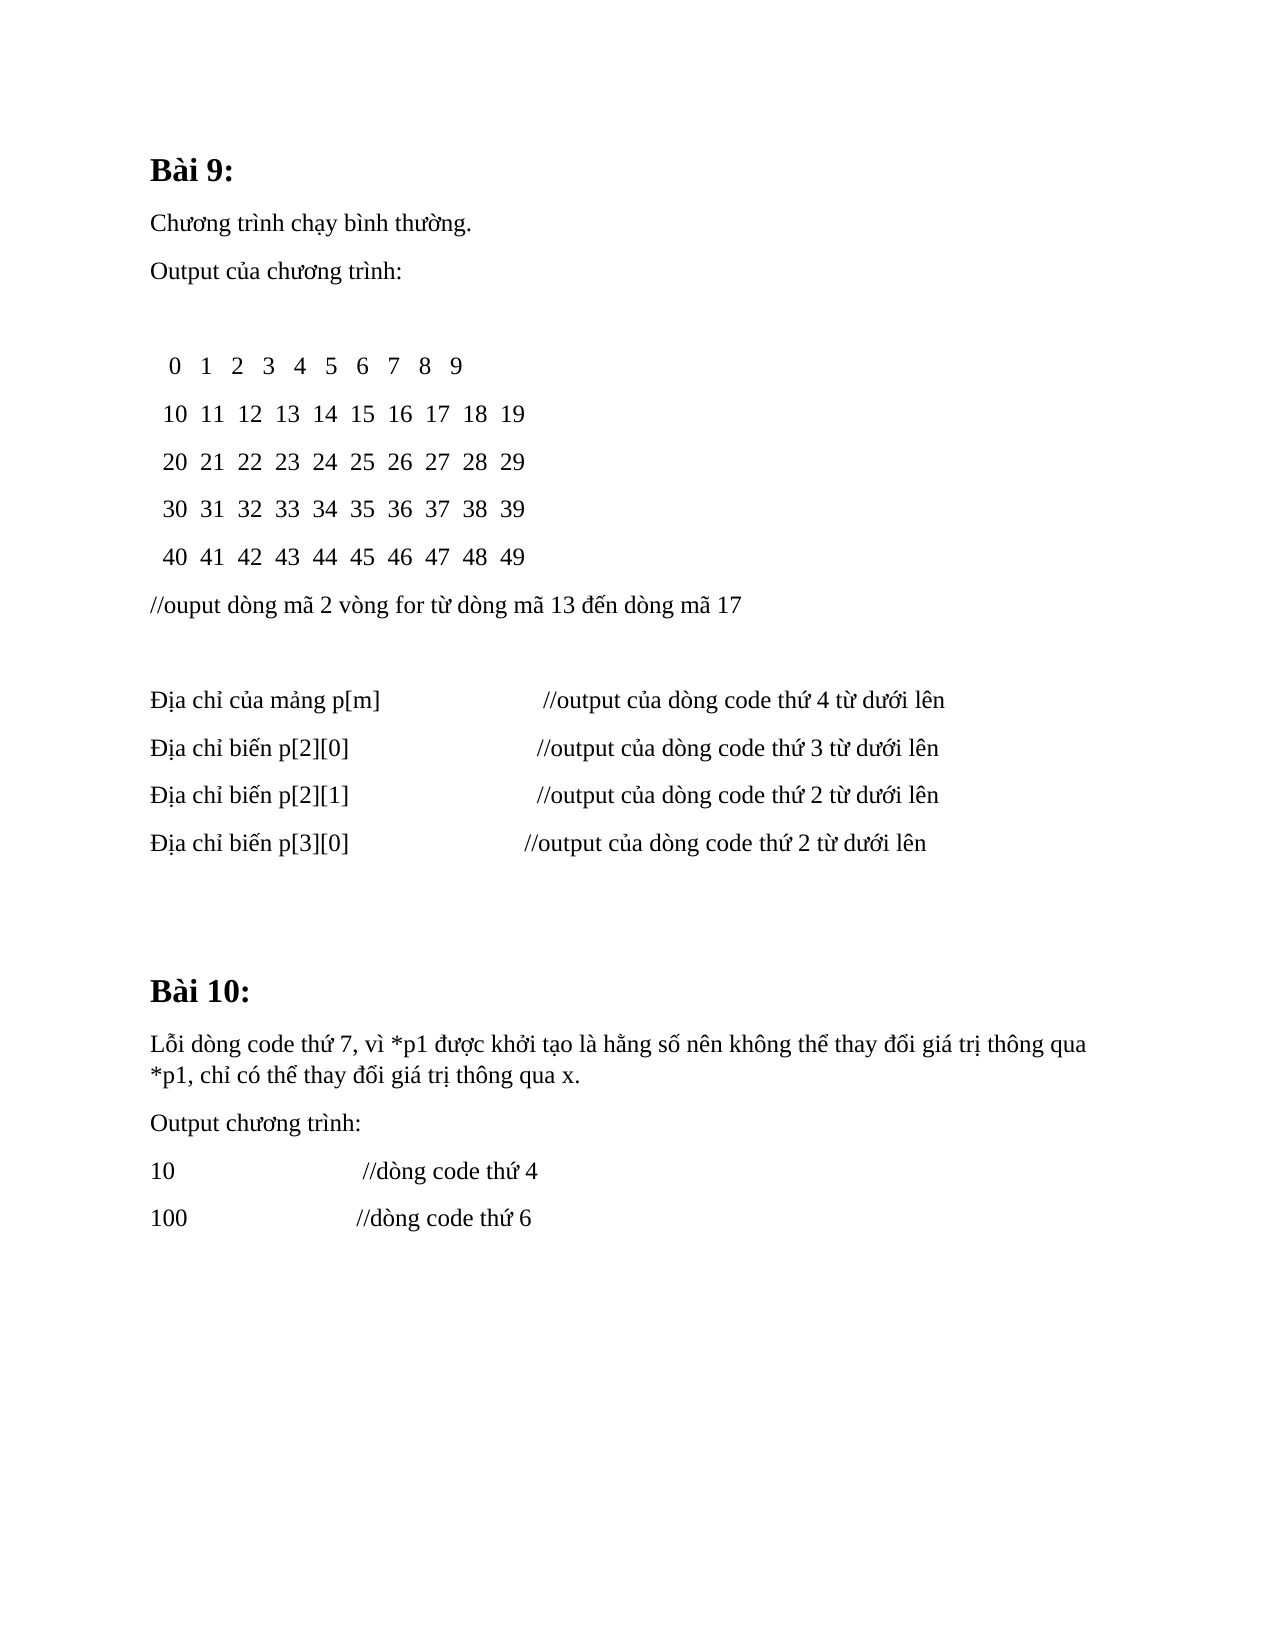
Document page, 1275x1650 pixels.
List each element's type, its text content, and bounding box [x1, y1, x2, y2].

text Bài 9: [150, 150, 1125, 188]
text 10 11 12 13 14 15 16 17 18 19 [150, 399, 1125, 428]
text Bài 10: [150, 971, 1125, 1010]
text Địa chỉ biến p[2][1] //output của dòng code thứ 2 từ dưới lên [150, 781, 1125, 809]
text Output chương trình: [150, 1108, 1125, 1137]
text 40 41 42 43 44 45 46 47 48 49 [150, 542, 1125, 571]
text 30 31 32 33 34 35 36 37 38 39 [150, 494, 1125, 523]
text Lỗi dòng code thứ 7, vì *p1 được khởi tạo là hằng số nên không thể thay đổi giá trị thông qua *p1, chỉ có thể thay đổi giá trị thông qua x. [150, 1029, 1125, 1089]
text Chương trình chạy bình thường. [150, 208, 1125, 237]
text //ouput dòng mã 2 vòng for từ dòng mã 13 đến dòng mã 17 [150, 590, 1125, 618]
text Địa chỉ của mảng p[m] //output của dòng code thứ 4 từ dưới lên [150, 685, 1125, 714]
text 10 //dòng code thứ 4 [150, 1156, 1125, 1184]
text Địa chỉ biến p[3][0] //output của dòng code thứ 2 từ dưới lên [150, 828, 1125, 857]
text 20 21 22 23 24 25 26 27 28 29 [150, 447, 1125, 475]
text Địa chỉ biến p[2][0] //output của dòng code thứ 3 từ dưới lên [150, 733, 1125, 762]
text 100 //dòng code thứ 6 [150, 1203, 1125, 1232]
text 0 1 2 3 4 5 6 7 8 9 [150, 351, 1125, 380]
text Output của chương trình: [150, 256, 1125, 284]
